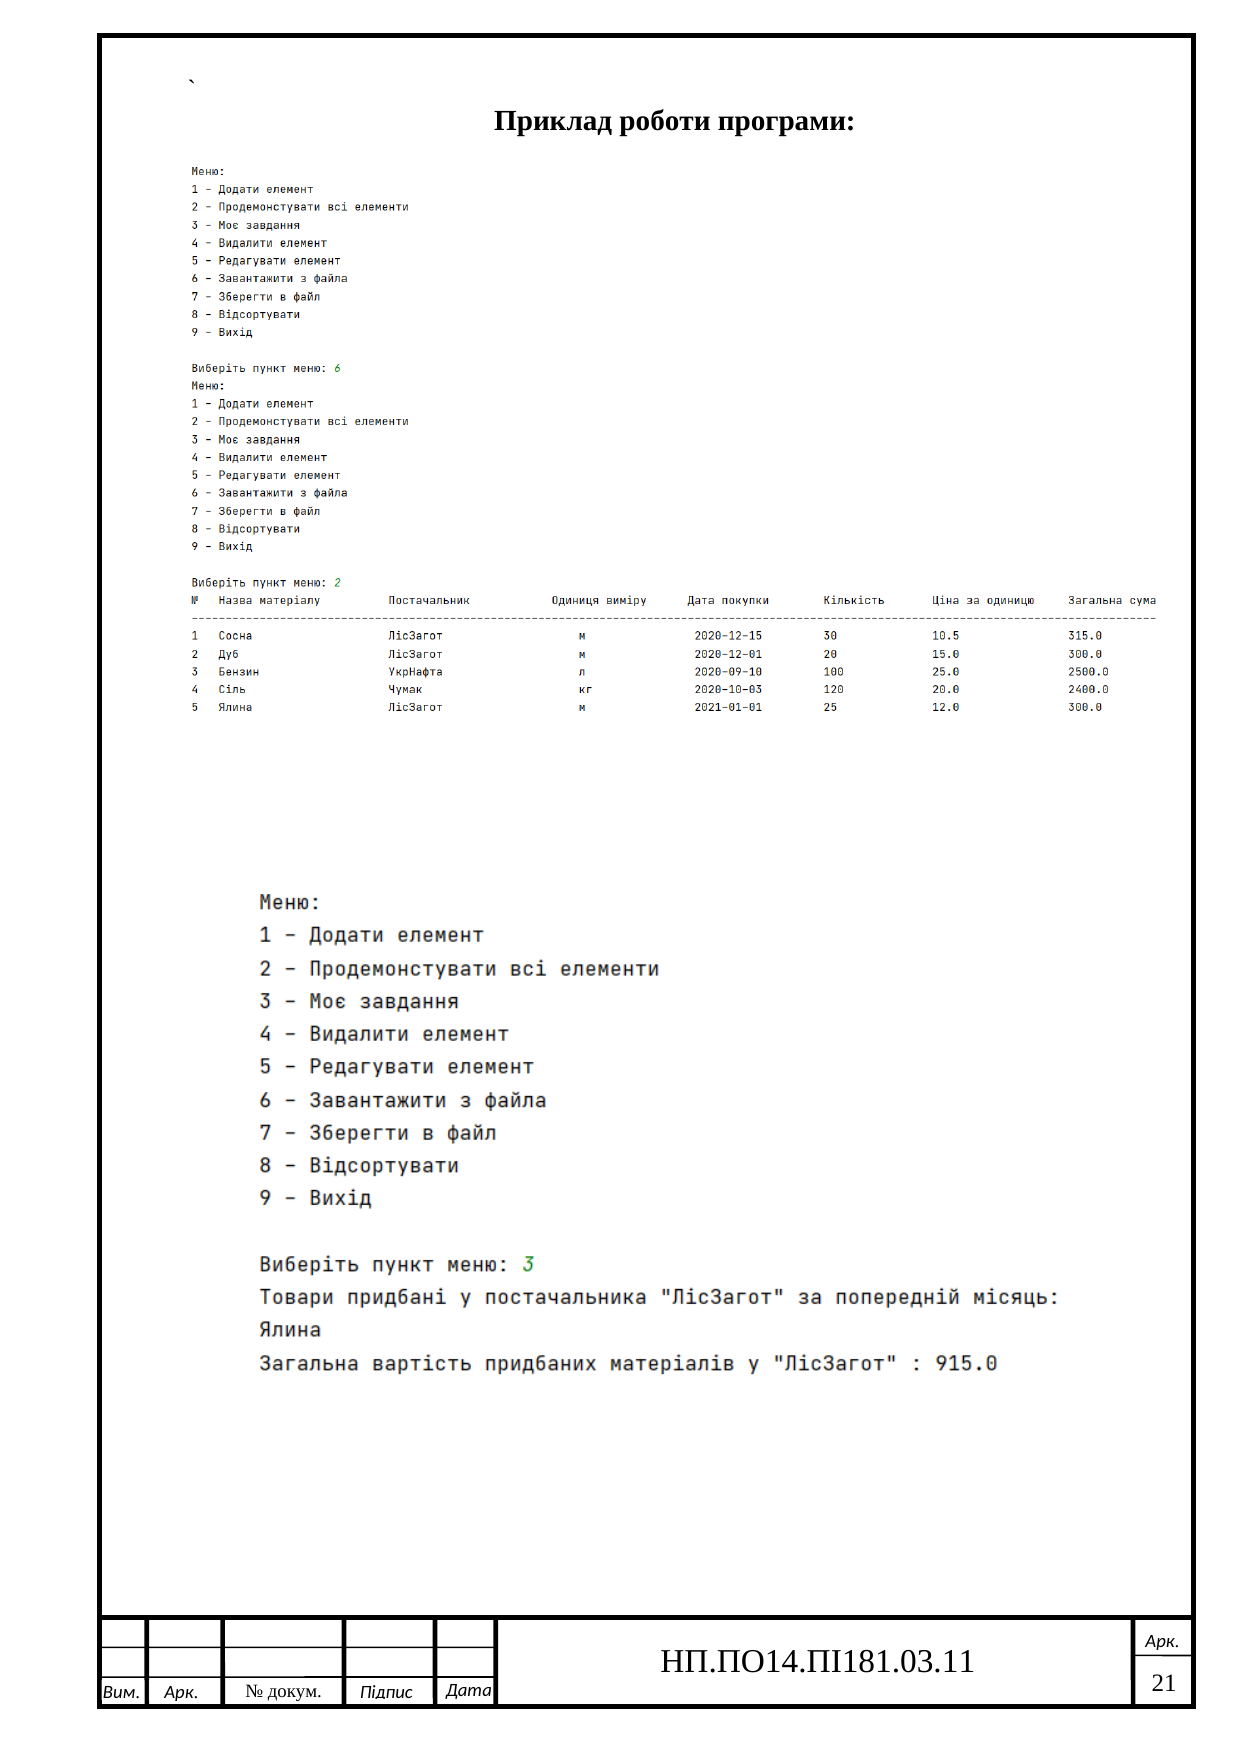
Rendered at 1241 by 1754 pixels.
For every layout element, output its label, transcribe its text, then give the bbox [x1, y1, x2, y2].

text Приклад роботи програми: [187, 103, 1162, 136]
picture [187, 165, 1163, 714]
picture [243, 878, 1107, 1383]
